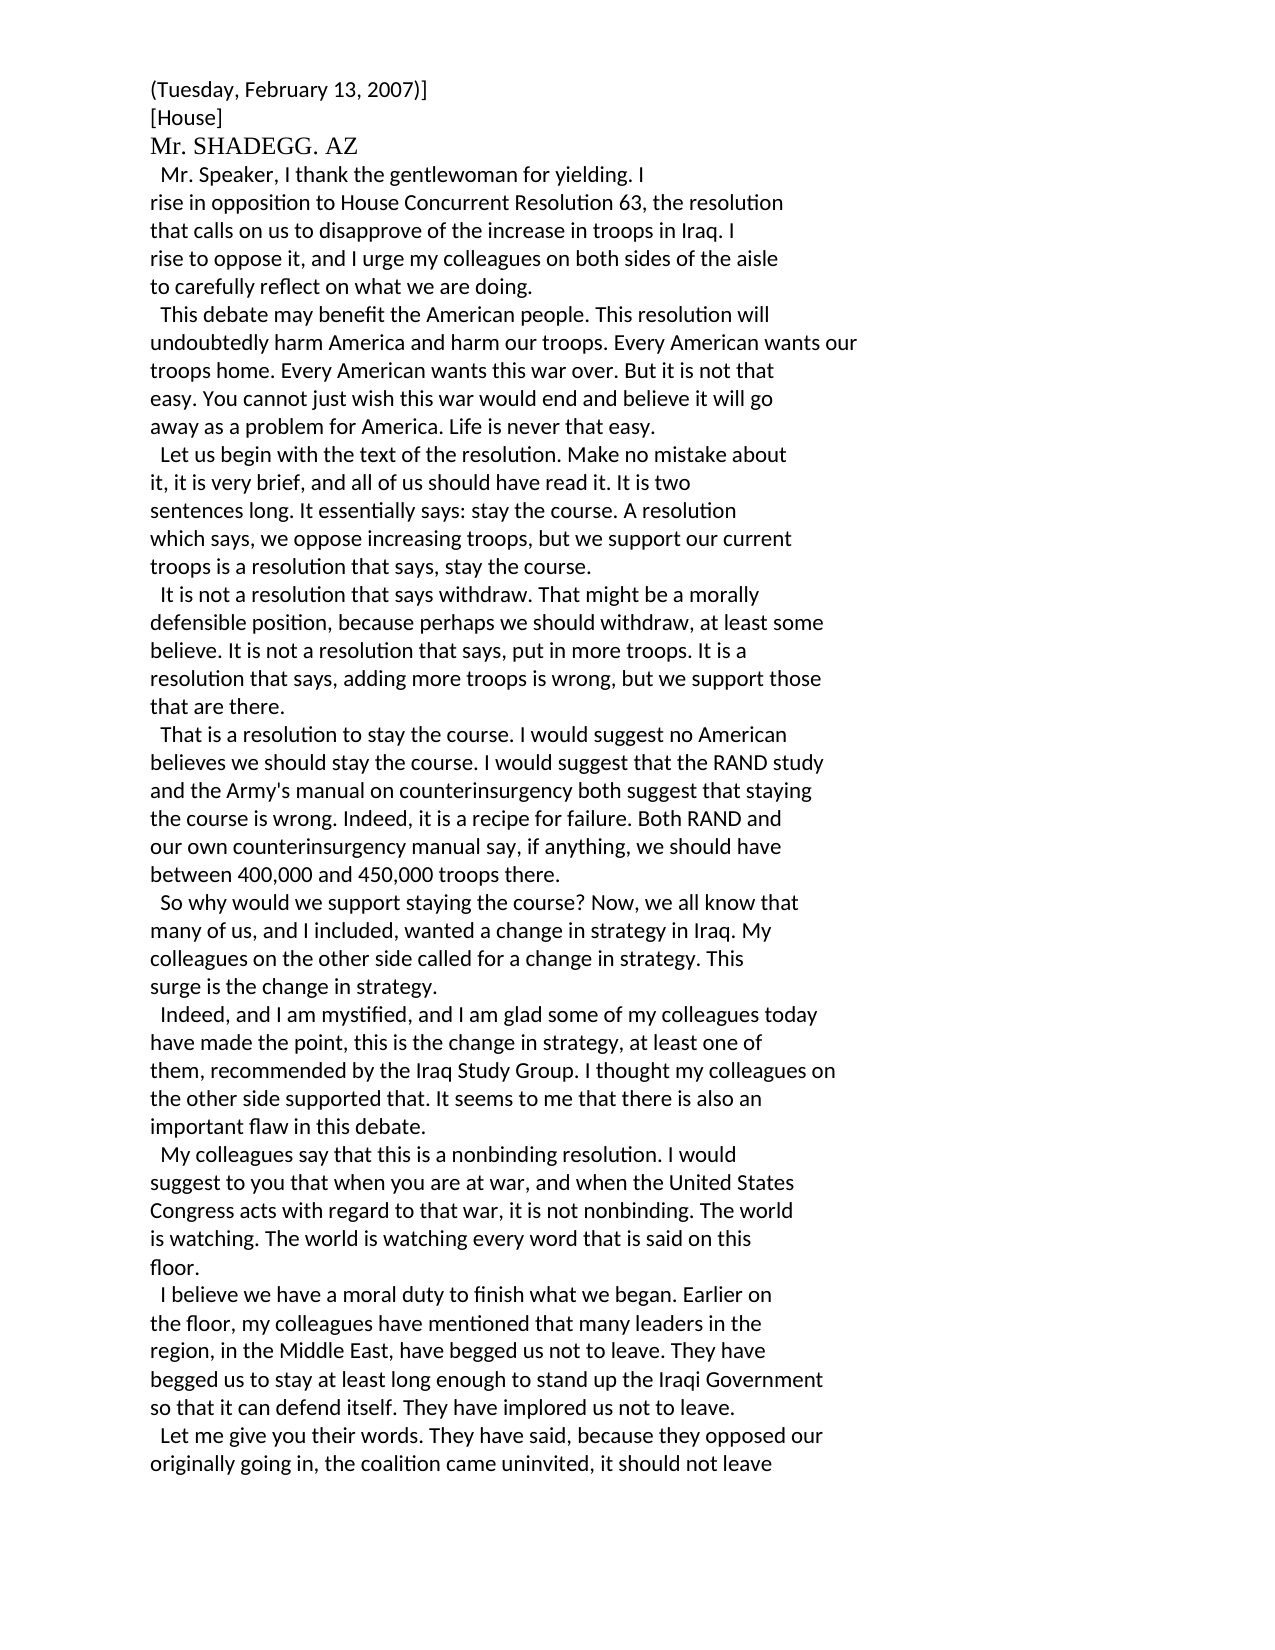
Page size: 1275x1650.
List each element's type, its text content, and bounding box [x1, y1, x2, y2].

text so that it can defend itself. They have implored us not to leave. [150, 1393, 1125, 1421]
text away as a problem for America. Life is never that easy. [150, 412, 1125, 440]
text So why would we support staying the course? Now, we all know that [150, 888, 1125, 916]
text Mr. Speaker, I thank the gentlewoman for yielding. I [150, 160, 1125, 188]
text believe. It is not a resolution that says, put in more troops. It is a [150, 636, 1125, 664]
text have made the point, this is the change in strategy, at least one of [150, 1028, 1125, 1056]
text it, it is very brief, and all of us should have read it. It is two [150, 468, 1125, 496]
text floor. [150, 1253, 1125, 1281]
text to carefully reflect on what we are doing. [150, 272, 1125, 300]
text the other side supported that. It seems to me that there is also an [150, 1084, 1125, 1112]
text defensible position, because perhaps we should withdraw, at least some [150, 608, 1125, 636]
text the floor, my colleagues have mentioned that many leaders in the [150, 1309, 1125, 1337]
text rise in opposition to House Concurrent Resolution 63, the resolution [150, 188, 1125, 216]
text important flaw in this debate. [150, 1112, 1125, 1141]
text and the Army's manual on counterinsurgency both suggest that staying [150, 776, 1125, 804]
text Let us begin with the text of the resolution. Make no mistake about [150, 440, 1125, 468]
text sentences long. It essentially says: stay the course. A resolution [150, 496, 1125, 524]
text Let me give you their words. They have said, because they opposed our [150, 1421, 1125, 1449]
text surge is the change in strategy. [150, 972, 1125, 1000]
text that are there. [150, 692, 1125, 720]
text between 400,000 and 450,000 troops there. [150, 860, 1125, 888]
text Congress acts with regard to that war, it is not nonbinding. The world [150, 1197, 1125, 1224]
text I believe we have a moral duty to finish what we began. Earlier on [150, 1281, 1125, 1309]
text region, in the Middle East, have begged us not to leave. They have [150, 1337, 1125, 1365]
text that calls on us to disapprove of the increase in troops in Iraq. I [150, 216, 1125, 244]
text resolution that says, adding more troops is wrong, but we support those [150, 664, 1125, 692]
text is watching. The world is watching every word that is said on this [150, 1224, 1125, 1253]
text believes we should stay the course. I would suggest that the RAND study [150, 748, 1125, 776]
text This debate may benefit the American people. This resolution will [150, 300, 1125, 328]
text My colleagues say that this is a nonbinding resolution. I would [150, 1141, 1125, 1168]
text Indeed, and I am mystified, and I am glad some of my colleagues today [150, 1000, 1125, 1028]
text undoubtedly harm America and harm our troops. Every American wants our [150, 328, 1125, 356]
text rise to oppose it, and I urge my colleagues on both sides of the aisle [150, 244, 1125, 272]
text troops is a resolution that says, stay the course. [150, 552, 1125, 580]
text our own counterinsurgency manual say, if anything, we should have [150, 832, 1125, 860]
text That is a resolution to stay the course. I would suggest no American [150, 720, 1125, 748]
text them, recommended by the Iraq Study Group. I thought my colleagues on [150, 1056, 1125, 1084]
text troops home. Every American wants this war over. But it is not that [150, 356, 1125, 384]
text colleagues on the other side called for a change in strategy. This [150, 944, 1125, 972]
text many of us, and I included, wanted a change in strategy in Iraq. My [150, 916, 1125, 944]
text suggest to you that when you are at war, and when the United States [150, 1168, 1125, 1197]
text easy. You cannot just wish this war would end and believe it will go [150, 384, 1125, 412]
text which says, we oppose increasing troops, but we support our current [150, 524, 1125, 552]
text the course is wrong. Indeed, it is a recipe for failure. Both RAND and [150, 804, 1125, 832]
text originally going in, the coalition came uninvited, it should not leave [150, 1449, 1125, 1477]
text It is not a resolution that says withdraw. That might be a morally [150, 580, 1125, 608]
text begged us to stay at least long enough to stand up the Iraqi Government [150, 1365, 1125, 1393]
